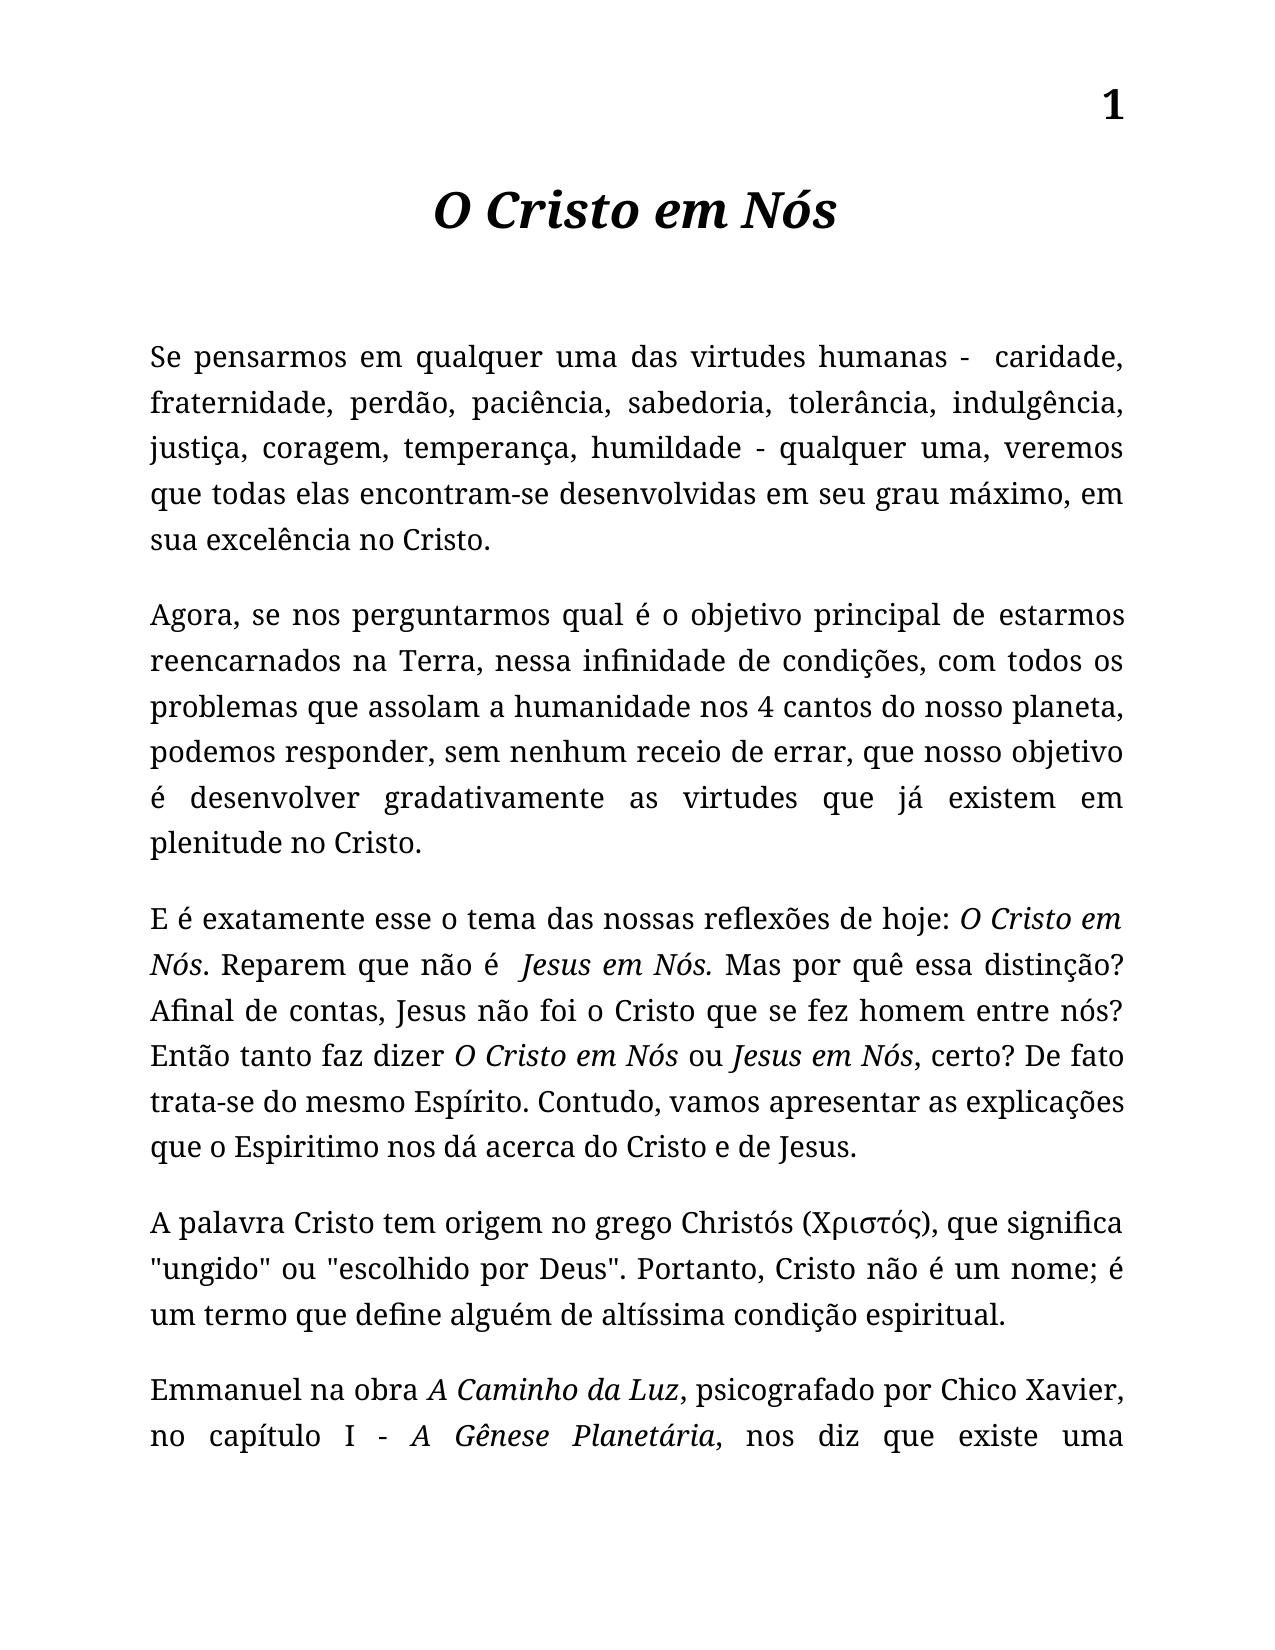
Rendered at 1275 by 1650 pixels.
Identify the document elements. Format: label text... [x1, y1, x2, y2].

text E é exatamente esse o tema das nossas reflexões de hoje: O Cristo em Nós. Reparem que não é Jesus em Nós. Mas por quê essa distinção? Afinal de contas, Jesus não foi o Cristo que se fez homem entre nós? Então tanto faz dizer O Cristo em Nós ou Jesus em Nós, certo? De fato trata-se do mesmo Espírito. Contudo, vamos apresentar as explicações que o Espiritimo nos dá acerca do Cristo e de Jesus. [150, 898, 1125, 1166]
text Agora, se nos perguntarmos qual é o objetivo principal de estarmos reencarnados na Terra, nessa infinidade de condições, com todos os problemas que assolam a humanidade nos 4 cantos do nosso planeta, podemos responder, sem nenhum receio de errar, que nosso objetivo é desenvolver gradativamente as virtudes que já existem em plenitude no Cristo. [150, 594, 1125, 862]
text O Cristo em Nós [150, 175, 1125, 243]
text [150, 1369, 1125, 1455]
text Se pensarmos em qualquer uma das virtudes humanas - caridade, fraternidade, perdão, paciência, sabedoria, tolerância, indulgência, justiça, coragem, temperança, humildade - qualquer uma, veremos que todas elas encontram-se desenvolvidas em seu grau máximo, em sua excelência no Cristo. [150, 336, 1125, 558]
text A palavra Cristo tem origem no grego Christós (Χριστός), que significa "ungido" ou "escolhido por Deus". Portanto, Cristo não é um nome; é um termo que define alguém de altíssima condição espiritual. [150, 1202, 1125, 1333]
